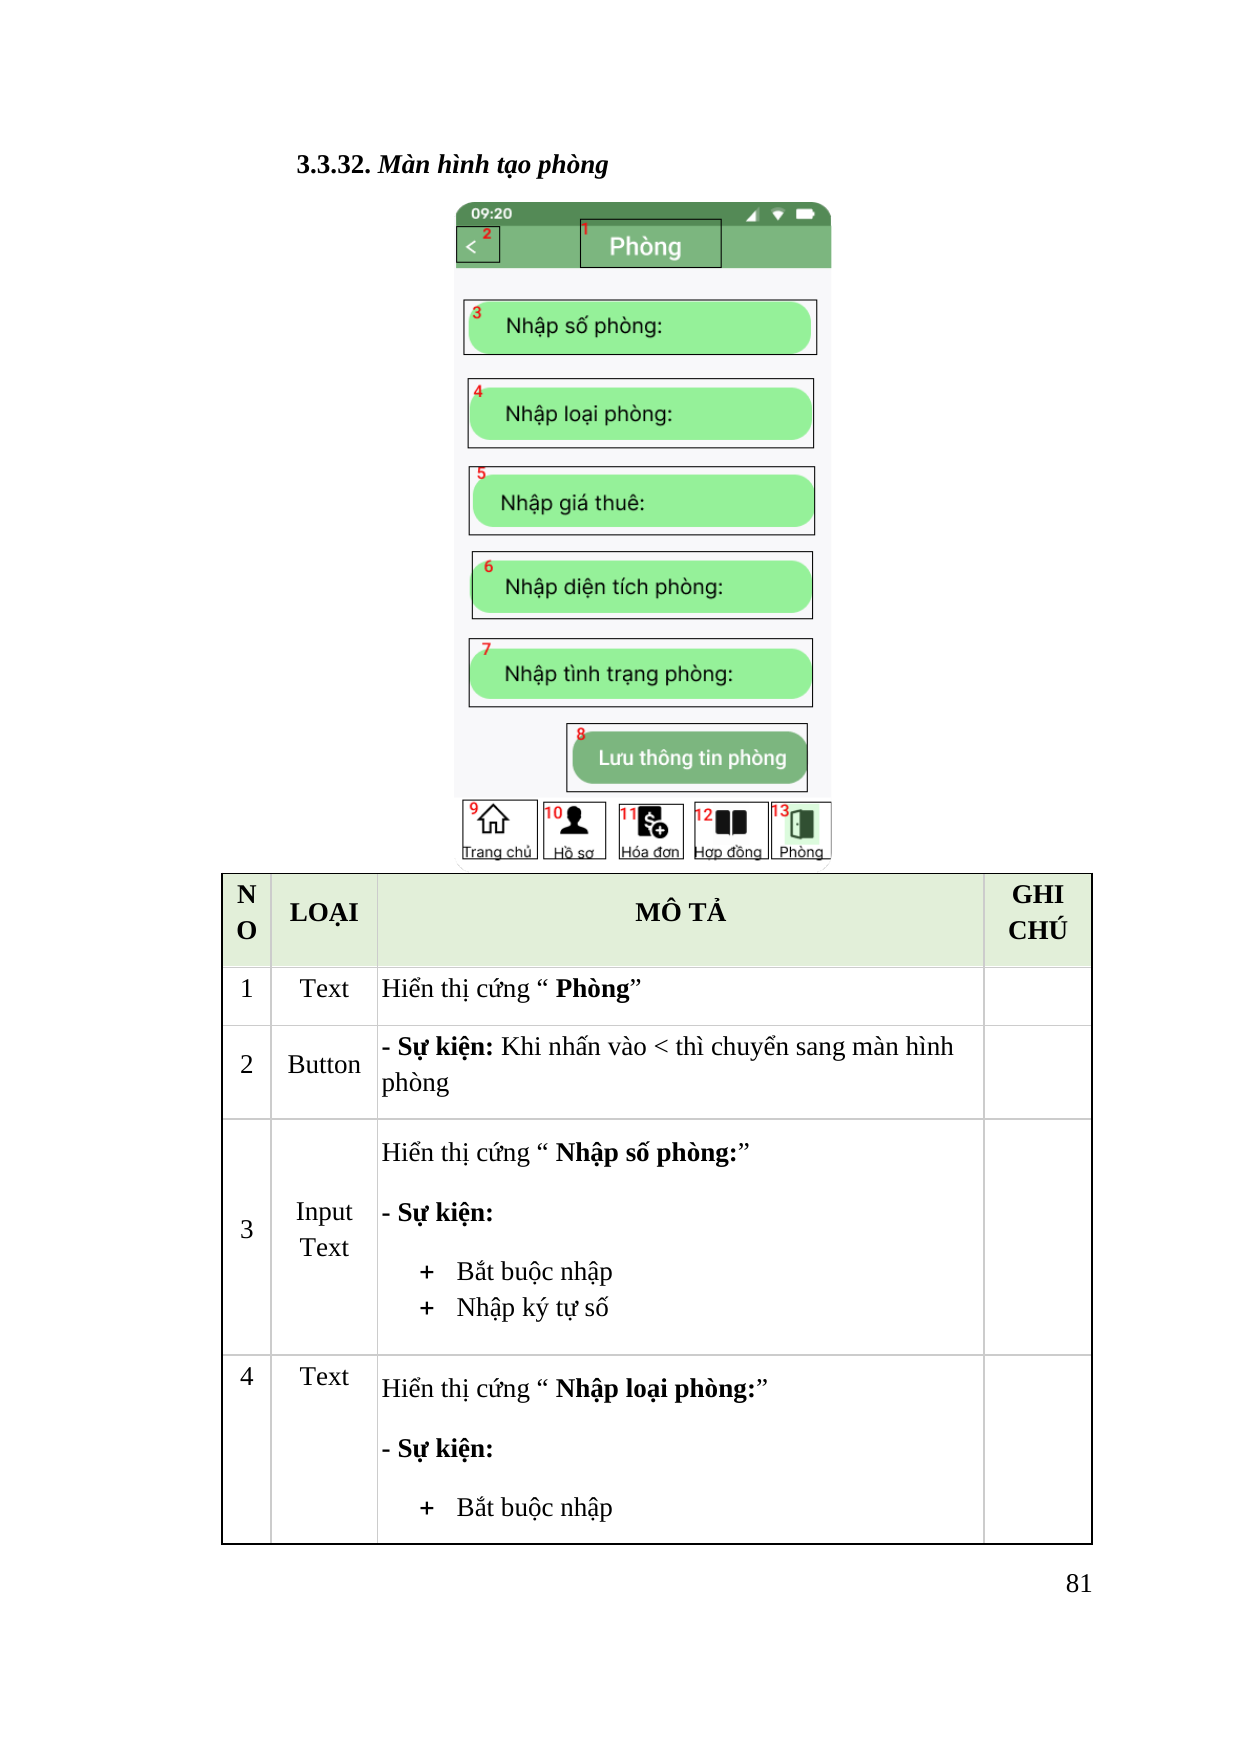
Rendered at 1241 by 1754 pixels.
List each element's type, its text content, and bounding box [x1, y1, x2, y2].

table_cell 1 [223, 968, 270, 1024]
picture [454, 202, 832, 873]
table_cell Hiển thị cứng “ Nhập loại phòng:” - Sự kiện: Bắt buộc nhập Nhập kí tự chữ [378, 1356, 983, 1543]
table_cell 3 [223, 1120, 270, 1354]
table_cell - Sự kiện: Khi nhấn vào < thì chuyển sang màn hình phòng [378, 1026, 983, 1118]
table_cell Text [272, 1356, 377, 1543]
table_header LOẠI [272, 874, 377, 966]
subtitle Màn hình tạo phòng [221, 148, 1092, 179]
table_header MÔ TẢ [378, 874, 983, 966]
table_header GHI CHÚ [985, 874, 1091, 966]
table_cell Button [272, 1026, 377, 1118]
table_cell [985, 1026, 1091, 1118]
table_cell 4 [223, 1356, 270, 1543]
table_cell Input Text [272, 1120, 377, 1354]
table_cell Text [272, 968, 377, 1024]
table_cell [985, 968, 1091, 1024]
table_cell [985, 1356, 1091, 1543]
table_header NO [223, 874, 270, 966]
table_cell Hiển thị cứng “ Phòng” [378, 968, 983, 1024]
table_cell 2 [223, 1026, 270, 1118]
table_cell Hiển thị cứng “ Nhập số phòng:” - Sự kiện: Bắt buộc nhập Nhập ký tự số [378, 1120, 983, 1354]
table_cell [985, 1120, 1091, 1354]
